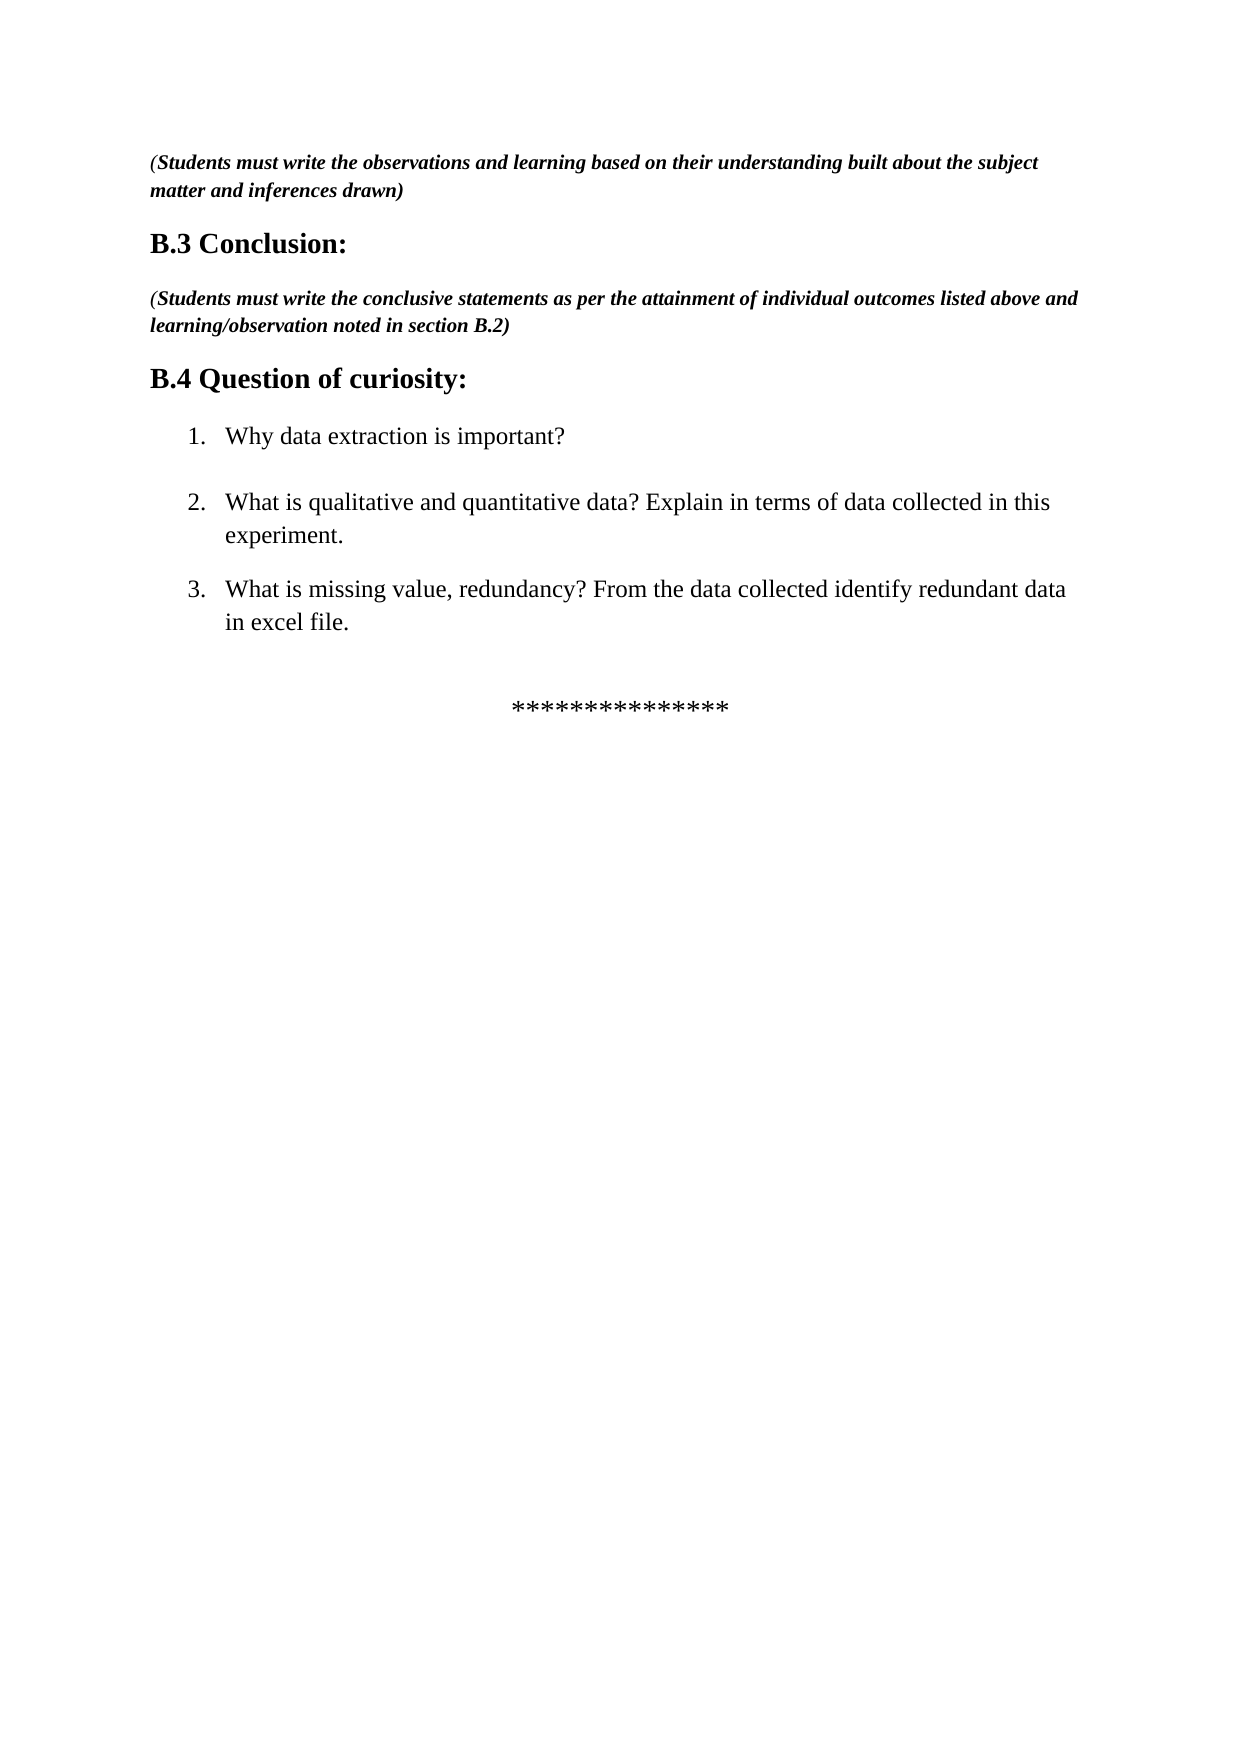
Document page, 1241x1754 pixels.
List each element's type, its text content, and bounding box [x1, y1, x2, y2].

text *************** [150, 693, 1090, 726]
list What is missing value, redundancy? From the data collected identify redundant data in excel file. [187, 574, 1090, 636]
text B.4 Question of curiosity: [150, 361, 1090, 395]
list Why data extraction is important? [187, 421, 1090, 449]
text (Students must write the observations and learning based on their understanding built about the subject matter and inferences drawn) [150, 150, 1090, 202]
text (Students must write the conclusive statements as per the attainment of individual outcomes listed above and learning/observation noted in section B.2) [150, 285, 1090, 337]
text B.3 Conclusion: [150, 226, 1090, 259]
list What is qualitative and quantitative data? Explain in terms of data collected in this experiment. [187, 487, 1090, 549]
